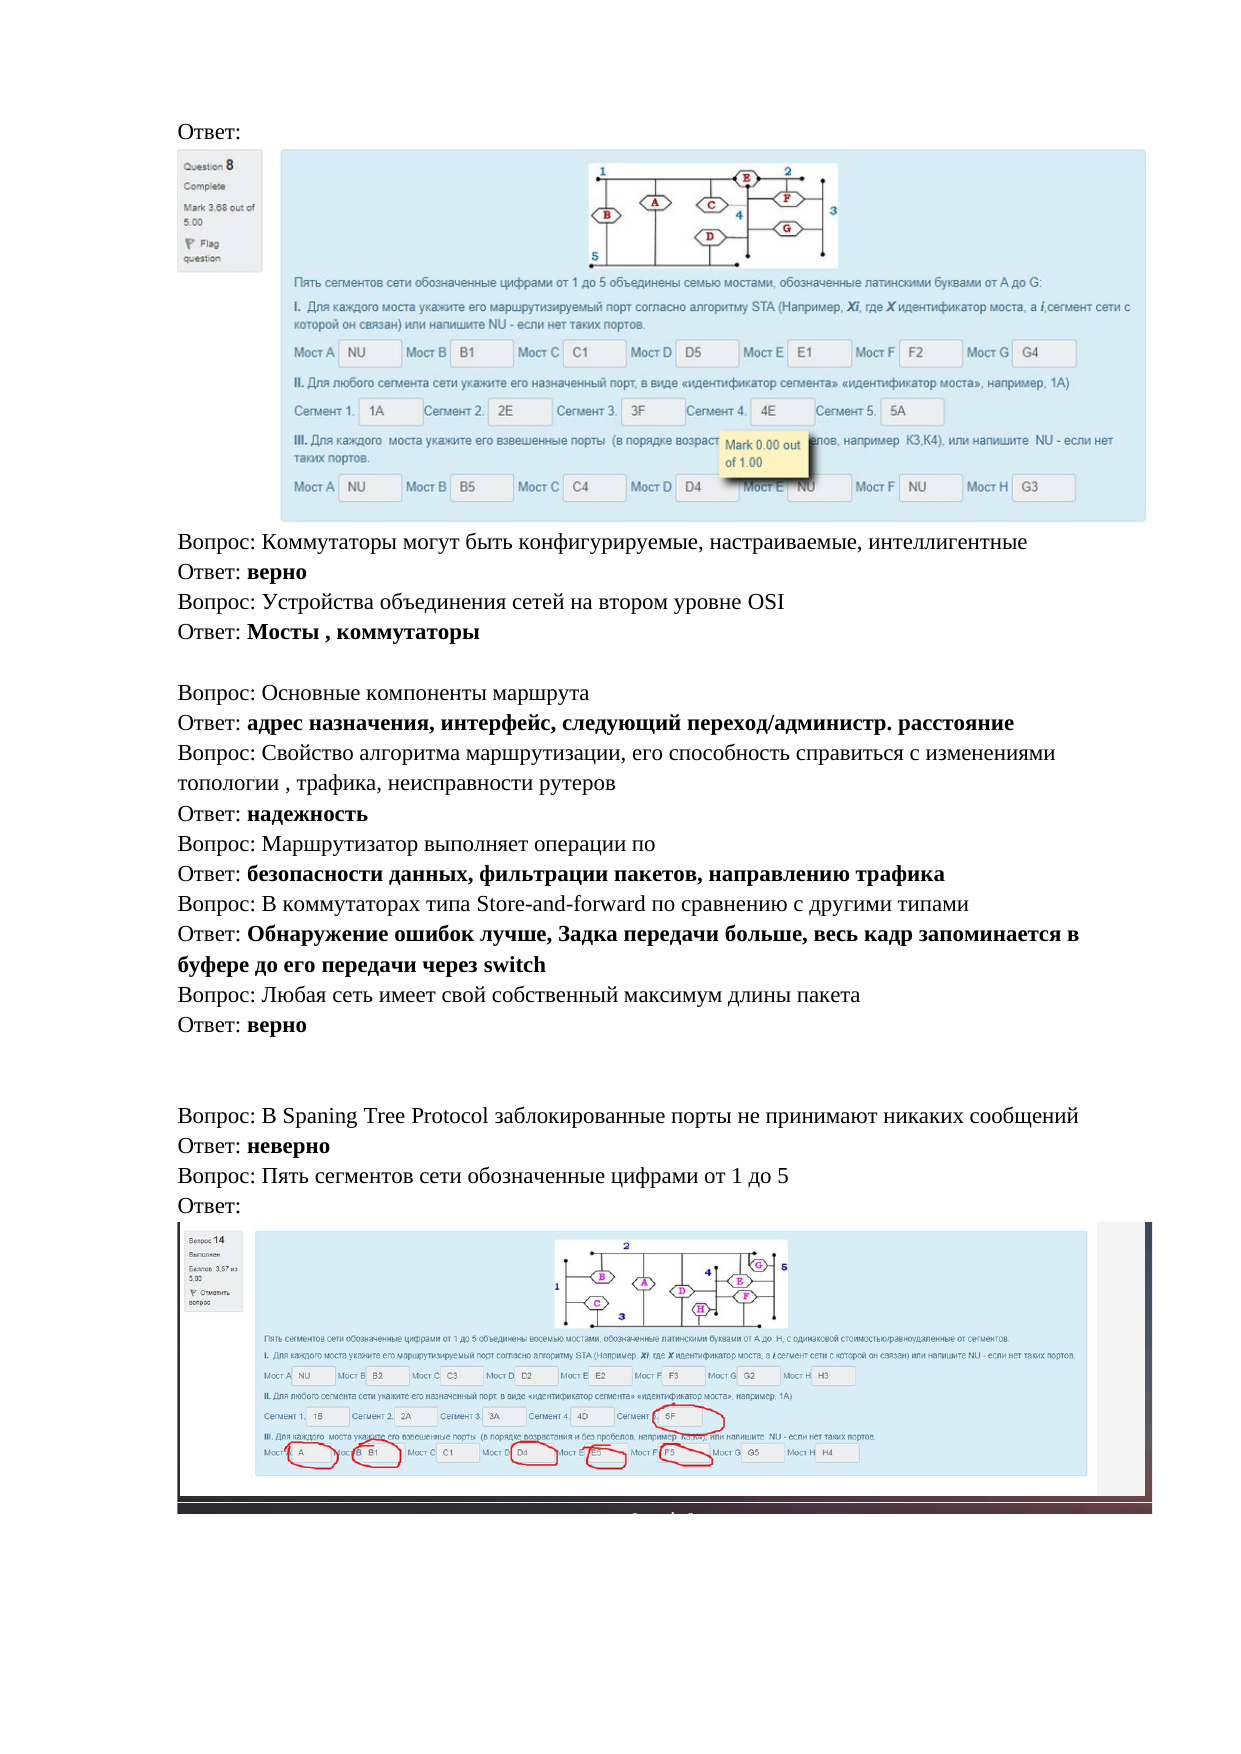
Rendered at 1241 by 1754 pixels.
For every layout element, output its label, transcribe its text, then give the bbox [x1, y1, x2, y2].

text Вопрос: В коммутаторах типа Store-and-forward по сравнению с другими типами [177, 890, 1152, 917]
text Ответ: Обнаружение ошибок лучше, Задка передачи больше, весь кадр запоминается в буфере до его передачи через switch [177, 921, 1152, 977]
text Вопрос: Маршрутизатор выполняет операции по [177, 830, 1152, 856]
text Ответ: безопасности данных, фильтрации пакетов, направлению трафика [177, 860, 1152, 886]
text Вопрос: В Spaning Tree Protocol заблокированные порты не принимают никаких сообщений [177, 1102, 1152, 1128]
text Ответ: неверно [177, 1132, 1152, 1158]
text Вопрос: Пять сегментов сети обозначенные цифрами от 1 до 5 [177, 1162, 1152, 1188]
text Ответ: [177, 1192, 1152, 1222]
picture [177, 148, 1151, 524]
text Вопрос: Устройства объединения сетей на втором уровне OSI [177, 588, 1152, 614]
text Ответ: верно [177, 558, 1152, 584]
text Вопрос: Любая сеть имеет свой собственный максимум длины пакета [177, 981, 1152, 1007]
text Вопрос: Коммутаторы могут быть конфигурируемые, настраиваемые, интеллигентные [177, 528, 1152, 554]
text Ответ: Мосты , коммутаторы [177, 618, 1152, 645]
picture [177, 1222, 1153, 1514]
text Ответ: адрес назначения, интерфейс, следующий переход/администр. расстояние [177, 709, 1152, 735]
text Вопрос: Свойство алгоритма маршрутизации, его способность справиться с изменениями топологии , трафика, неисправности рутеров [177, 739, 1152, 796]
text Вопрос: Основные компоненты маршрута [177, 679, 1152, 705]
text Ответ: верно [177, 1011, 1152, 1037]
text Ответ: надежность [177, 800, 1152, 826]
